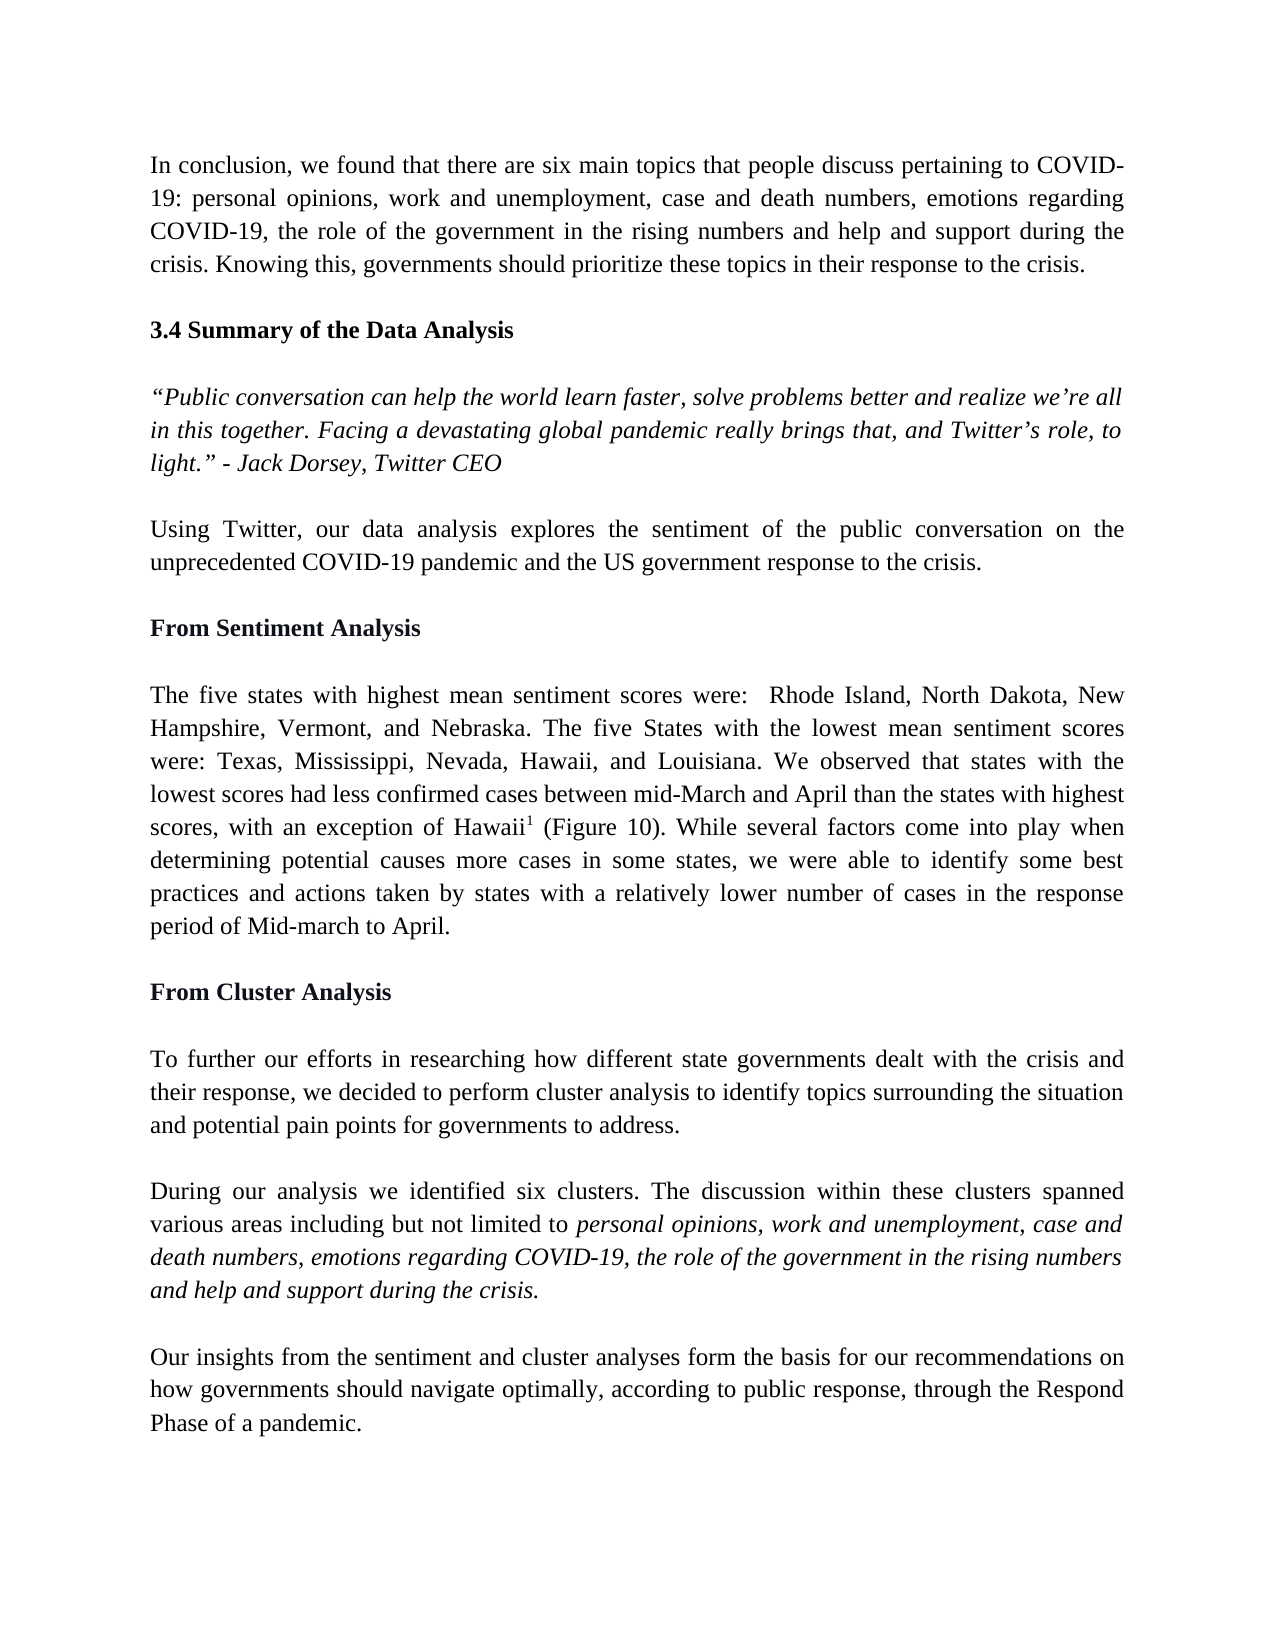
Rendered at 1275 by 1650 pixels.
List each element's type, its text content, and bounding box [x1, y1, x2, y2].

text “Public conversation can help the world learn faster, solve problems better and realize we’re all in this together. Facing a devastating global pandemic really brings that, and Twitter’s role, to light.” - Jack Dorsey, Twitter CEO [150, 382, 1125, 477]
text Using Twitter, our data analysis explores the sentiment of the public conversation on the unprecedented COVID-19 pandemic and the US government response to the crisis. [150, 543, 1125, 576]
text Our insights from the sentiment and cluster analyses form the basis for our recommendations on how governments should navigate optimally, according to public response, through the Respond Phase of a pandemic. [150, 1342, 1125, 1436]
text During our analysis we identified six clusters. The discussion within these clusters spanned various areas including but not limited to personal opinions, work and unemployment, case and death numbers, emotions regarding COVID-19, the role of the government in the rising numbers and help and support during the crisis. [150, 1205, 1125, 1304]
subtitle From Cluster Analysis [150, 977, 1125, 1006]
text In conclusion, we found that there are six main topics that people discuss pertaining to COVID-19: personal opinions, work and unemployment, case and death numbers, emotions regarding COVID-19, the role of the government in the rising numbers and help and support during the crisis. Knowing this, governments should prioritize these topics in their response to the crisis. [150, 150, 1125, 278]
text To further our efforts in researching how different state governments dealt with the crisis and their response, we decided to perform cluster analysis to identify topics surrounding the situation and potential pain points for governments to address. [150, 1106, 1125, 1138]
subtitle 3.4 Summary of the Data Analysis [150, 315, 1125, 344]
text The five states with highest mean sentiment scores were: Rhode Island, North Dakota, New Hampshire, Vermont, and Nebraska. The five States with the lowest mean sentiment scores were: Texas, Mississippi, Nevada, Hawaii, and Louisiana. We observed that states with the lowest scores had less confirmed cases between mid-March and April than the states with highest scores, with an exception of Hawaii1 (Figure 10). While several factors come into play when determining potential causes more cases in some states, we were able to identify some best practices and actions taken by states with a relatively lower number of cases in the response period of Mid-march to April. [150, 680, 1125, 940]
subtitle From Sentiment Analysis [150, 613, 1125, 642]
